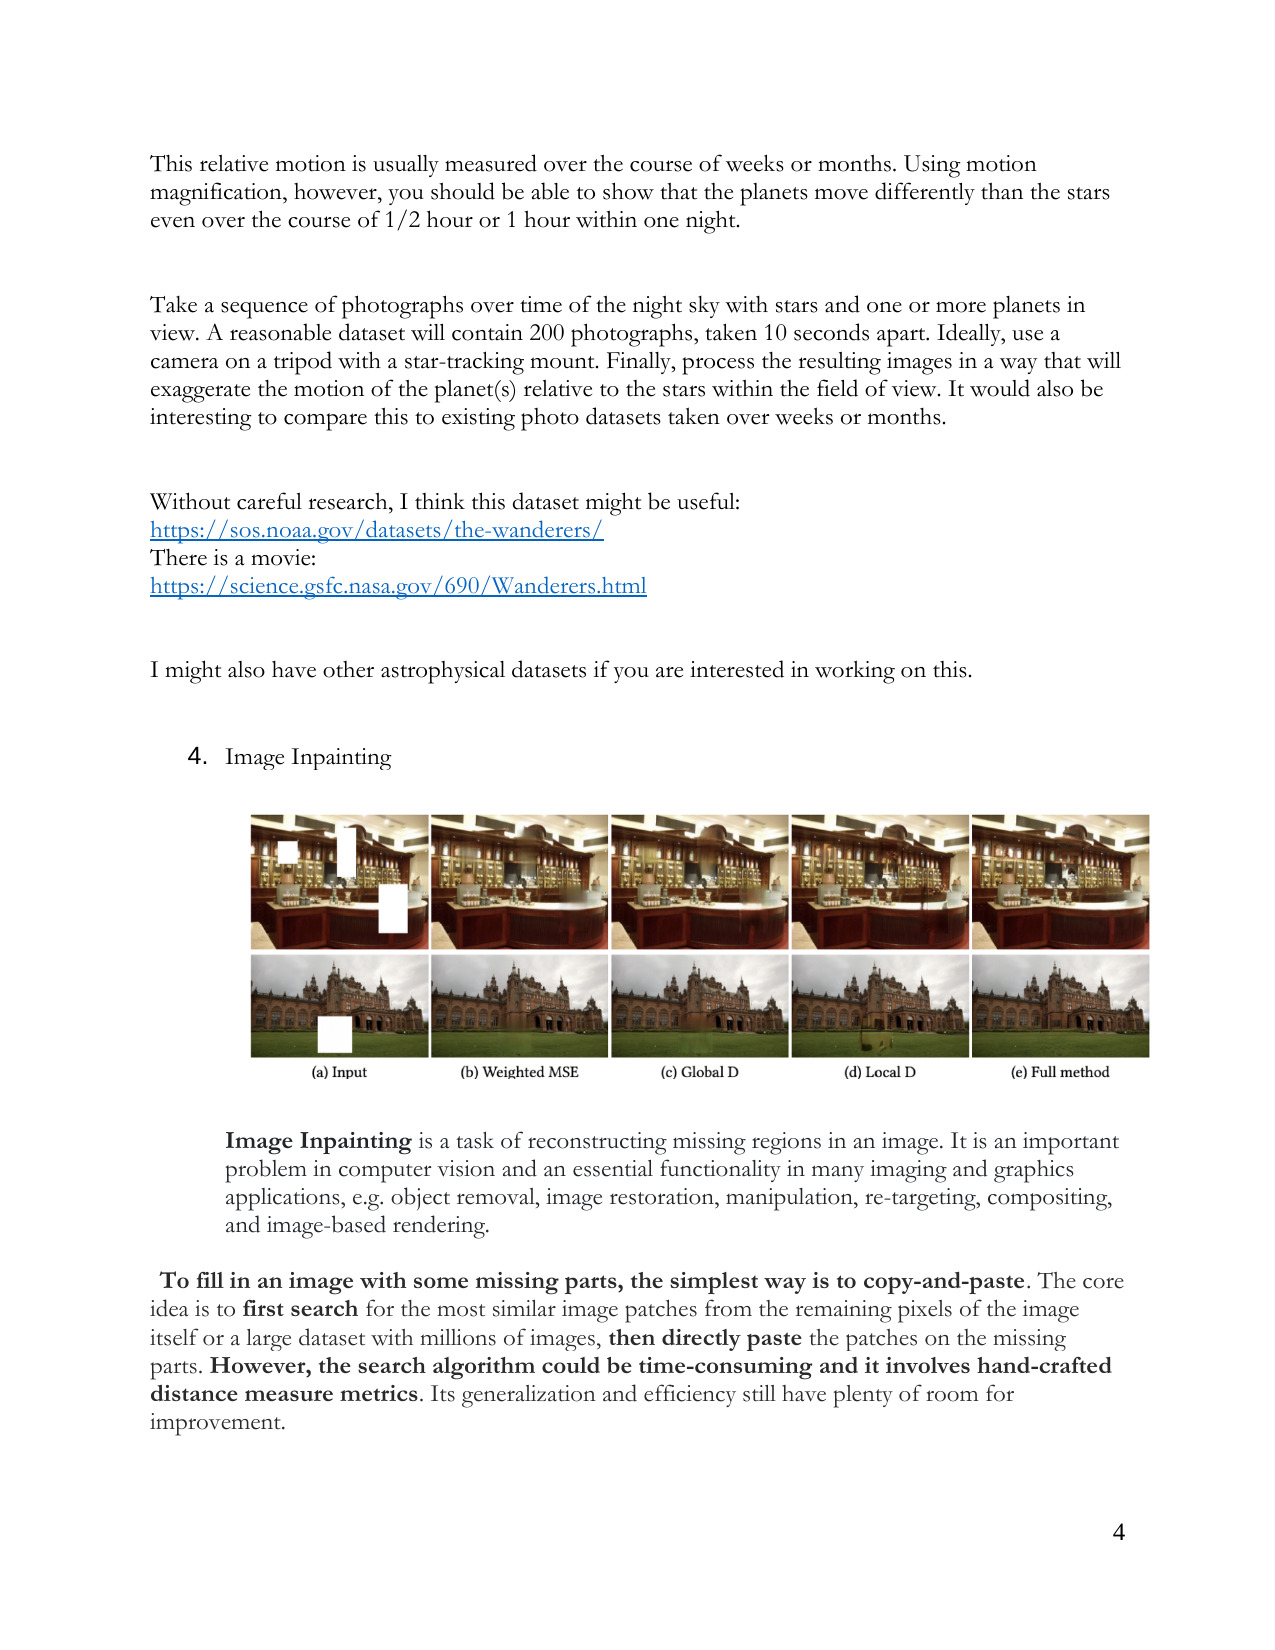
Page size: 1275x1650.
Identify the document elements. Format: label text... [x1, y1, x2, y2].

text This relative motion is usually measured over the course of weeks or months. Using motion magnification, however, you should be able to show that the planets move differently than the stars even over the course of 1/2 hour or 1 hour within one night. [150, 150, 1125, 234]
text To fill in an image with some missing parts, the simplest way is to copy-and-paste. The core idea is to first search for the most similar image patches from the remaining pixels of the image itself or a large dataset with millions of images, then directly paste the patches on the missing parts. However, the search algorithm could be time-consuming and it involves hand-crafted distance measure metrics. Its generalization and efficiency still have plenty of room for improvement. [150, 1267, 1125, 1436]
text Image Inpainting is a task of reconstructing missing regions in an image. It is an important problem in computer vision and an essential functionality in many imaging and graphics applications, e.g. object removal, image restoration, manipulation, re-targeting, compositing, and image-based rendering. [225, 1126, 1125, 1239]
text https://sos.noaa.gov/datasets/the-wanderers/ [150, 516, 1125, 544]
list Image Inpainting [187, 741, 1125, 771]
text https://science.gsfc.nasa.gov/690/Wanderers.html [150, 572, 1125, 600]
picture [225, 770, 1200, 1099]
text There is a movie: [150, 544, 1125, 572]
text Take a sequence of photographs over time of the night sky with stars and one or more planets in view. A reasonable dataset will contain 200 photographs, taken 10 seconds apart. Ideally, use a camera on a tripod with a star-tracking mount. Finally, process the resulting images in a way that will exaggerate the motion of the planet(s) relative to the stars within the field of view. It would also be interesting to compare this to existing photo datasets taken over weeks or months. [150, 291, 1125, 431]
text I might also have other astrophysical datasets if you are interested in working on this. [150, 656, 1125, 684]
text Without careful research, I think this dataset might be useful: [150, 487, 1125, 516]
